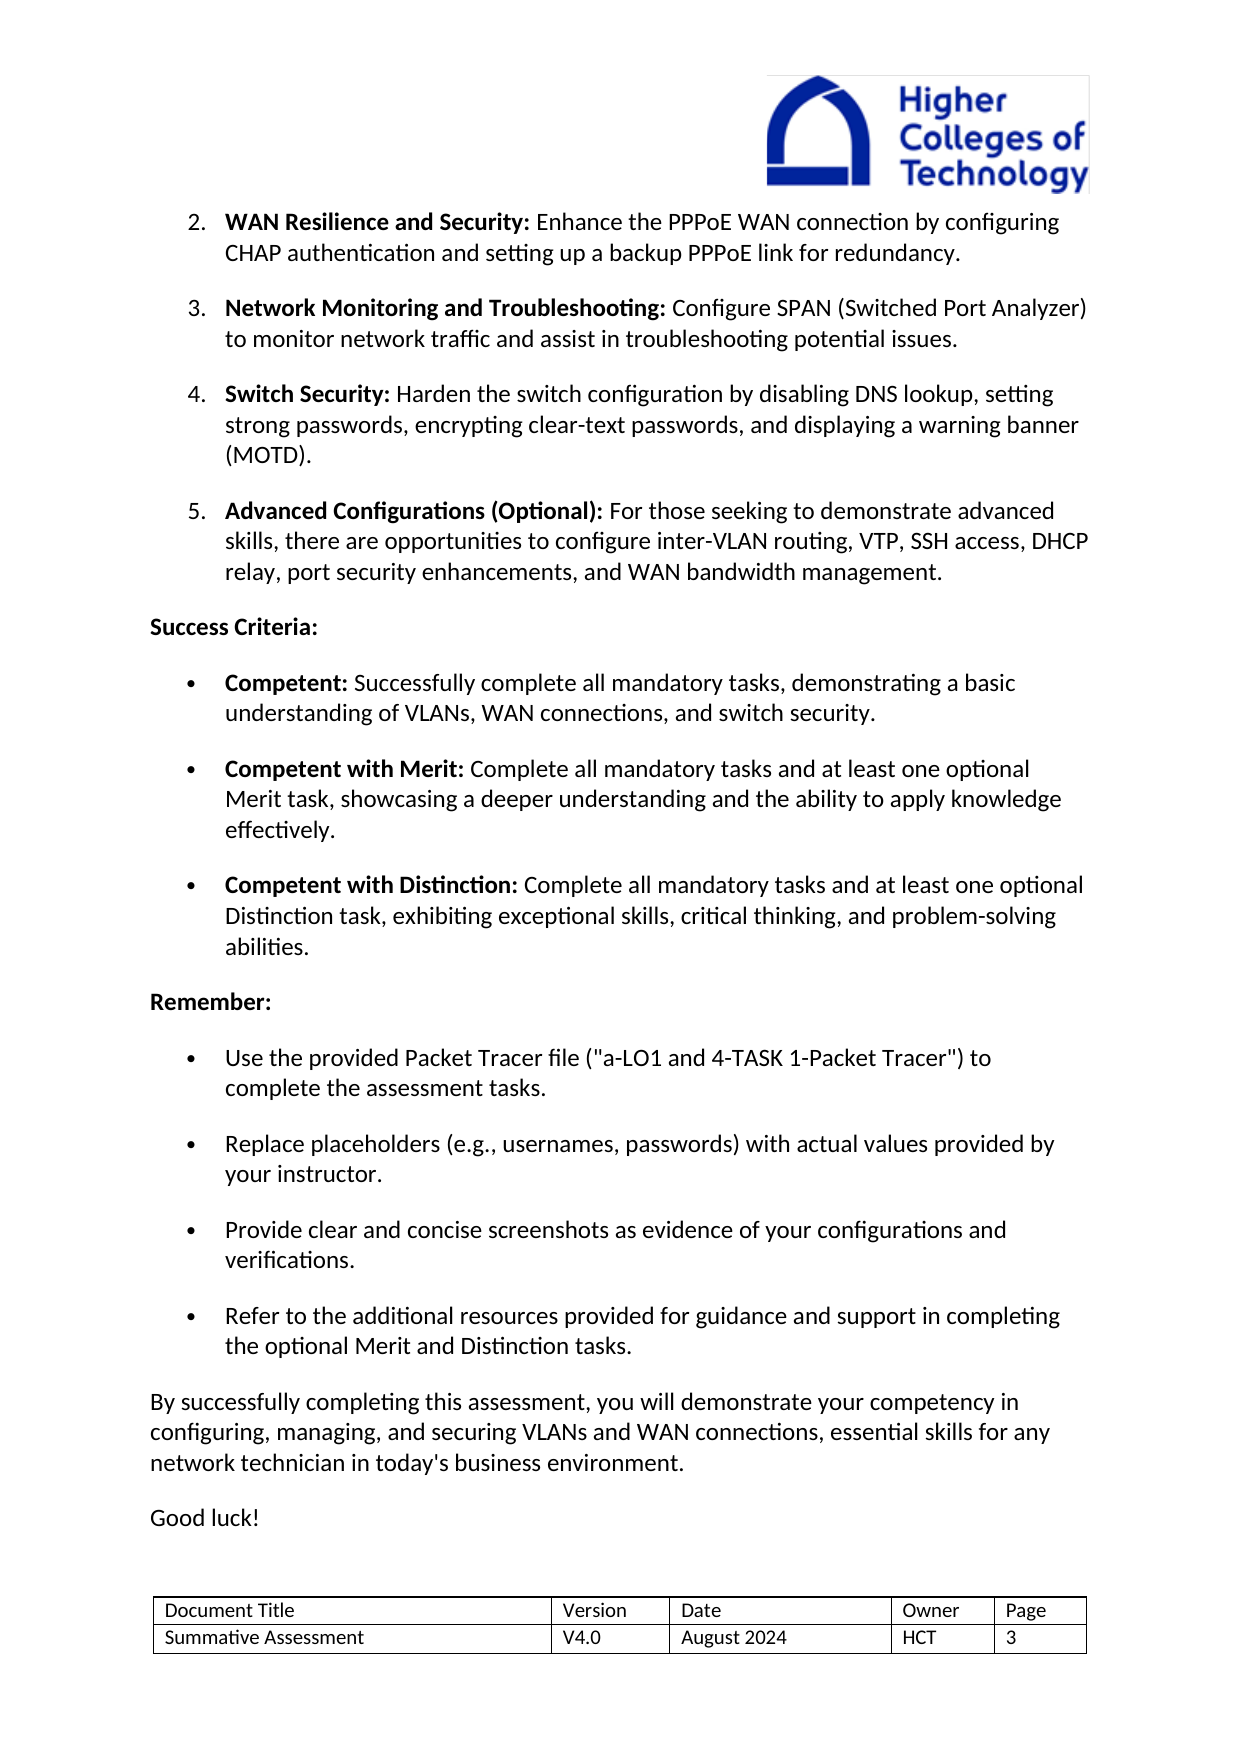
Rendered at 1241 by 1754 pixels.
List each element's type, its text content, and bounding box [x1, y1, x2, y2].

list Competent: Successfully complete all mandatory tasks, demonstrating a basic understanding of VLANs, WAN connections, and switch security. [187, 667, 1090, 728]
list Switch Security: Harden the switch configuration by disabling DNS lookup, setting strong passwords, encrypting clear-text passwords, and displaying a warning banner (MOTD). [187, 378, 1090, 470]
list Competent with Distinction: Complete all mandatory tasks and at least one optional Distinction task, exhibiting exceptional skills, critical thinking, and problem-solving abilities. [187, 869, 1090, 961]
text Good luck! [150, 1502, 1090, 1533]
list Provide clear and concise screenshots as evidence of your configurations and verifications. [187, 1214, 1090, 1275]
list Use the provided Packet Tracer file ("a-LO1 and 4-TASK 1-Packet Tracer") to complete the assessment tasks. [187, 1042, 1090, 1103]
list Refer to the additional resources provided for guidance and support in completing the optional Merit and Distinction tasks. [187, 1300, 1090, 1361]
list Replace placeholders (e.g., usernames, passwords) with actual values provided by your instructor. [187, 1128, 1090, 1189]
list Advanced Configurations (Optional): For those seeking to demonstrate advanced skills, there are opportunities to configure inter-VLAN routing, VTP, SSH access, DHCP relay, port security enhancements, and WAN bandwidth management. [187, 495, 1090, 586]
text By successfully completing this assessment, you will demonstrate your competency in configuring, managing, and securing VLANs and WAN connections, essential skills for any network technician in today's business environment. [150, 1386, 1090, 1477]
text Remember: [150, 986, 1090, 1017]
list Network Monitoring and Troubleshooting: Configure SPAN (Switched Port Analyzer) to monitor network traffic and assist in troubleshooting potential issues. [187, 292, 1090, 353]
list WAN Resilience and Security: Enhance the PPPoE WAN connection by configuring CHAP authentication and setting up a backup PPPoE link for redundancy. [187, 206, 1090, 267]
picture [766, 75, 1091, 194]
text Success Criteria: [150, 611, 1090, 642]
list Competent with Merit: Complete all mandatory tasks and at least one optional Merit task, showcasing a deeper understanding and the ability to apply knowledge effectively. [187, 753, 1090, 844]
